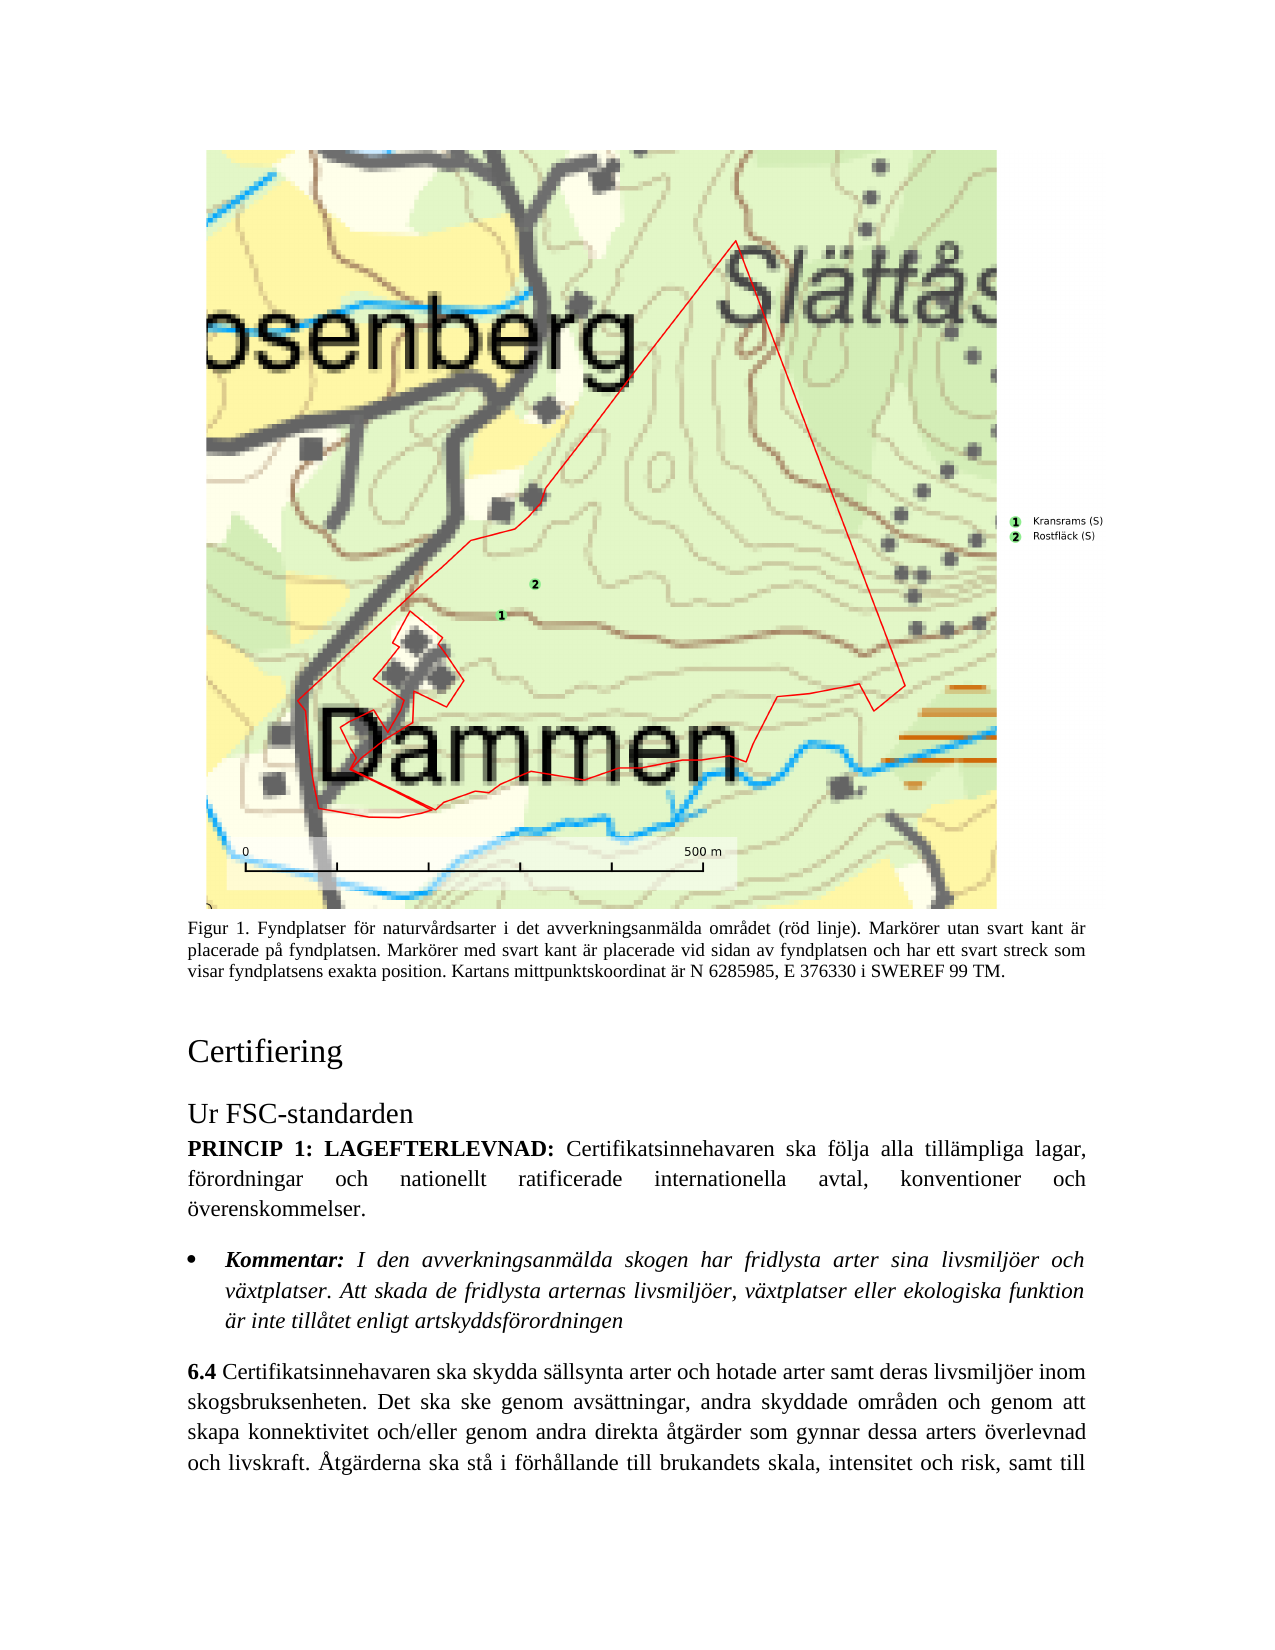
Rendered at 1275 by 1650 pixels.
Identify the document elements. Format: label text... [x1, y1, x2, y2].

list Kommentar: I den avverkningsanmälda skogen har fridlysta arter sina livsmiljöer och växtplatser. Att skada de fridlysta arternas livsmiljöer, växtplatser eller ekologiska funktion är inte tillåtet enligt artskyddsförordningen [187, 1246, 1087, 1333]
subtitle Ur FSC-standarden [187, 1096, 1087, 1130]
text PRINCIP 1: LAGEFTERLEVNAD: Certifikatsinnehavaren ska följa alla tillämpliga lagar, förordningar och nationellt ratificerade internationella avtal, konventioner och överenskommelser. [187, 1135, 1087, 1222]
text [187, 1358, 1087, 1475]
picture [206, 150, 1107, 909]
text Figur 1. Fyndplatser för naturvårdsarter i det avverkningsanmälda området (röd linje). Markörer utan svart kant är placerade på fyndplatsen. Markörer med svart kant är placerade vid sidan av fyndplatsen och har ett svart streck som visar fyndplatsens exakta position. Kartans mittpunktskoordinat är N 6285985, E 376330 i SWEREF 99 TM. [187, 917, 1087, 982]
subtitle Certifiering [187, 1032, 1087, 1070]
